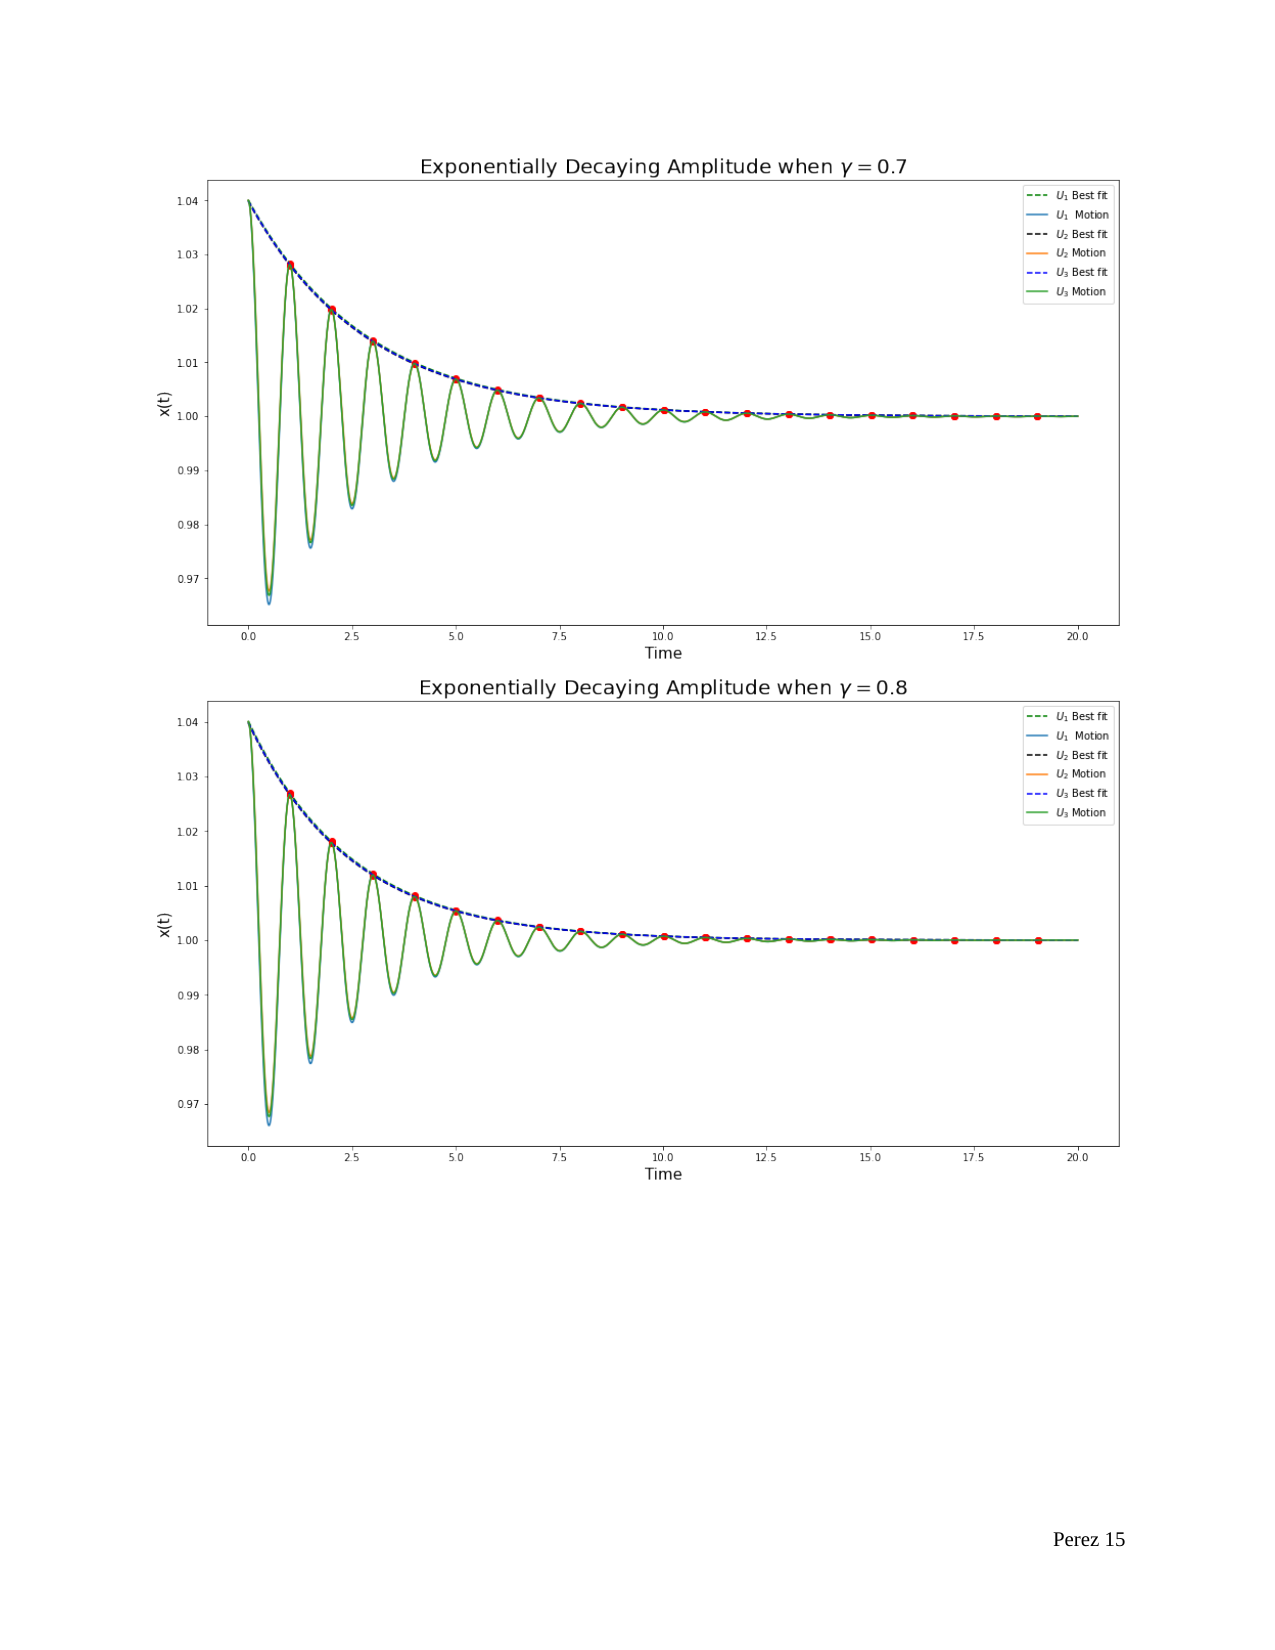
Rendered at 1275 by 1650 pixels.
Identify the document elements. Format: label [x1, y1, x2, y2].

picture [150, 150, 1125, 669]
picture [150, 670, 1125, 1190]
